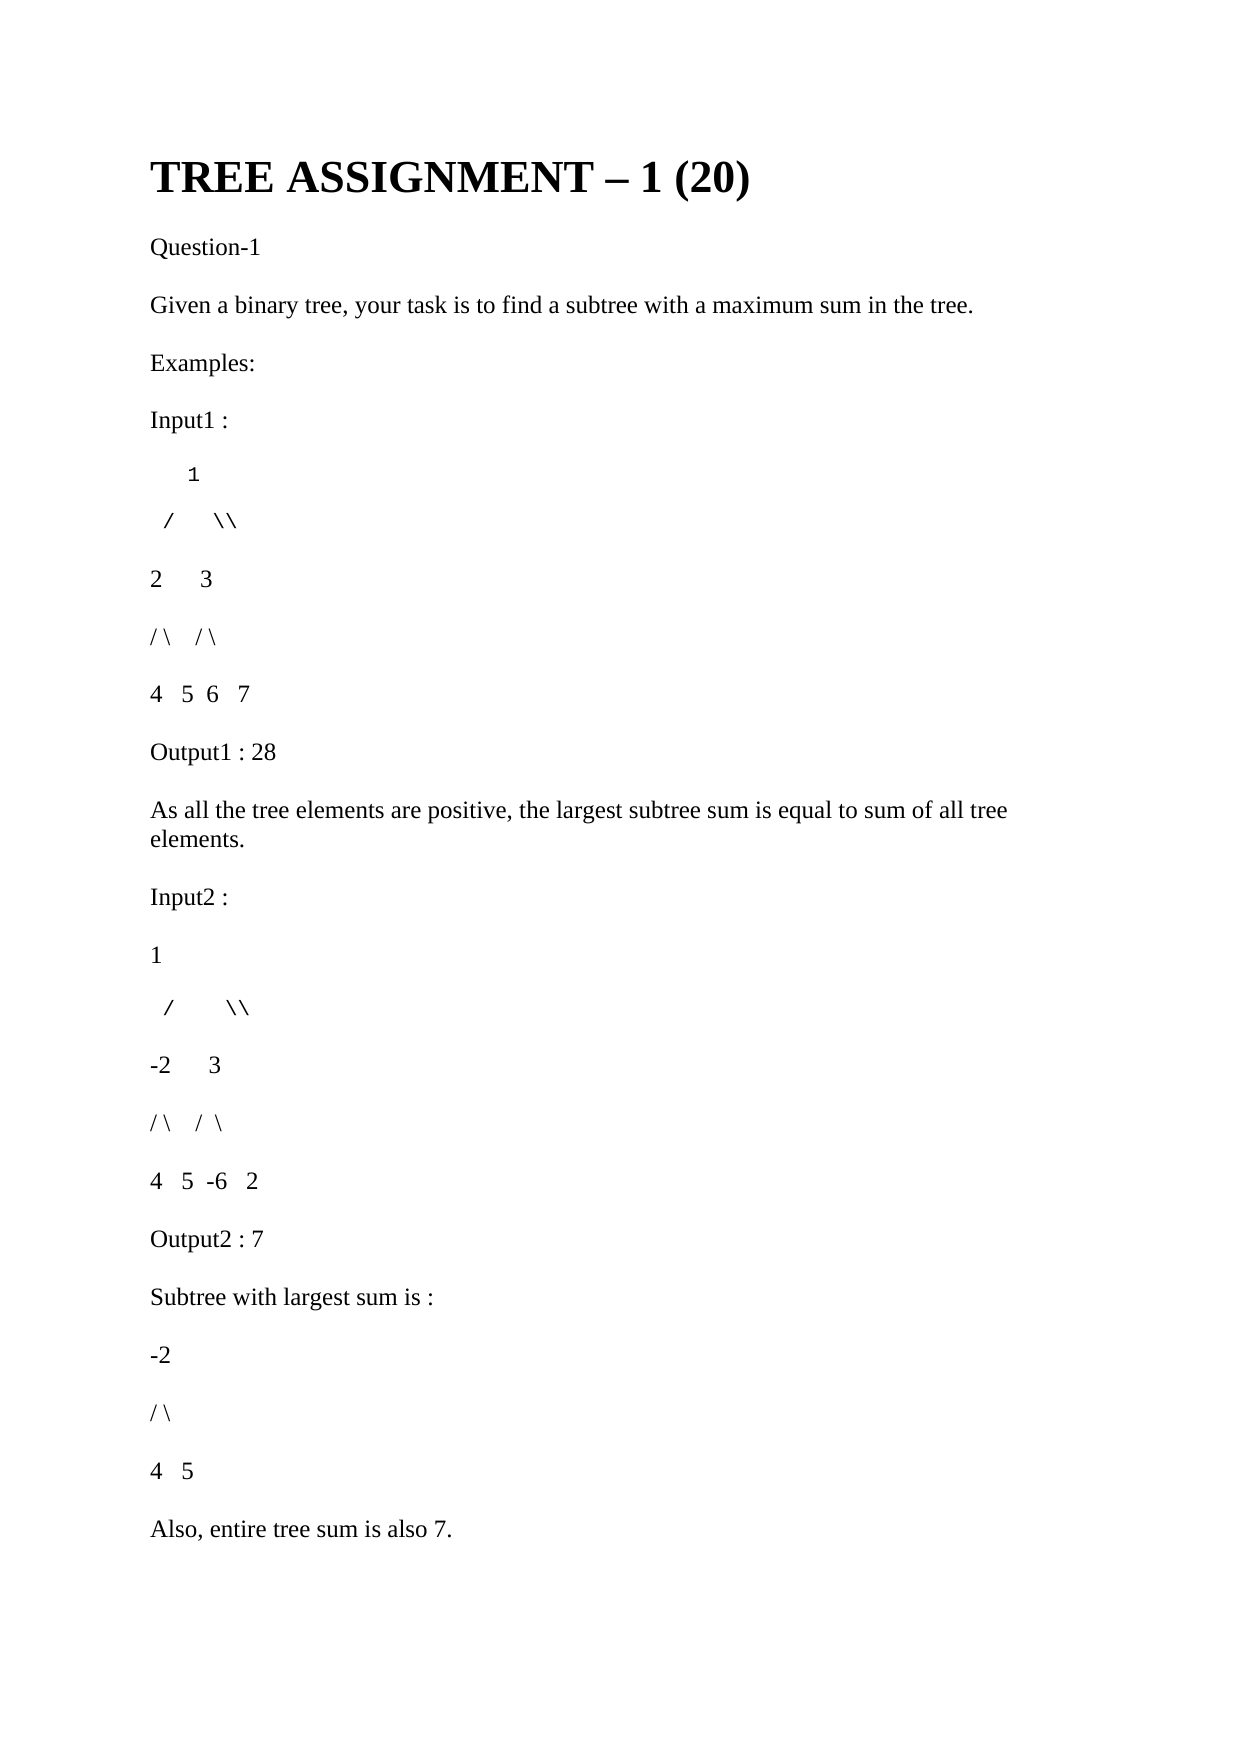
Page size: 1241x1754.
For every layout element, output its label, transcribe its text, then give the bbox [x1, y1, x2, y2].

text 4 5 [150, 1456, 1090, 1485]
text Subtree with largest sum is : [150, 1282, 1090, 1311]
text / \ [150, 1398, 1090, 1427]
text / \ / \ [150, 1108, 1090, 1137]
text 4 5 -6 2 [150, 1166, 1090, 1195]
text Question-1 [150, 232, 1090, 261]
text As all the tree elements are positive, the largest subtree sum is equal to sum of all tree elements. [150, 795, 1090, 853]
text 2 3 [150, 564, 1090, 592]
text / \\ [150, 998, 1090, 1021]
text Examples: [150, 348, 1090, 376]
text 4 5 6 7 [150, 679, 1090, 708]
text Given a binary tree, your task is to find a subtree with a maximum sum in the tree. [150, 290, 1090, 318]
text 1 [150, 463, 1090, 487]
text Output1 : 28 [150, 737, 1090, 766]
text 1 [150, 940, 1090, 969]
text Input2 : [150, 882, 1090, 911]
text / \\ [150, 511, 1090, 534]
text / \ / \ [150, 622, 1090, 650]
text Output2 : 7 [150, 1224, 1090, 1253]
text Input1 : [150, 406, 1090, 434]
text Also, entire tree sum is also 7. [150, 1514, 1090, 1543]
text TREE ASSIGNMENT – 1 (20) [150, 150, 1090, 203]
text -2 [150, 1340, 1090, 1369]
text -2 3 [150, 1051, 1090, 1079]
